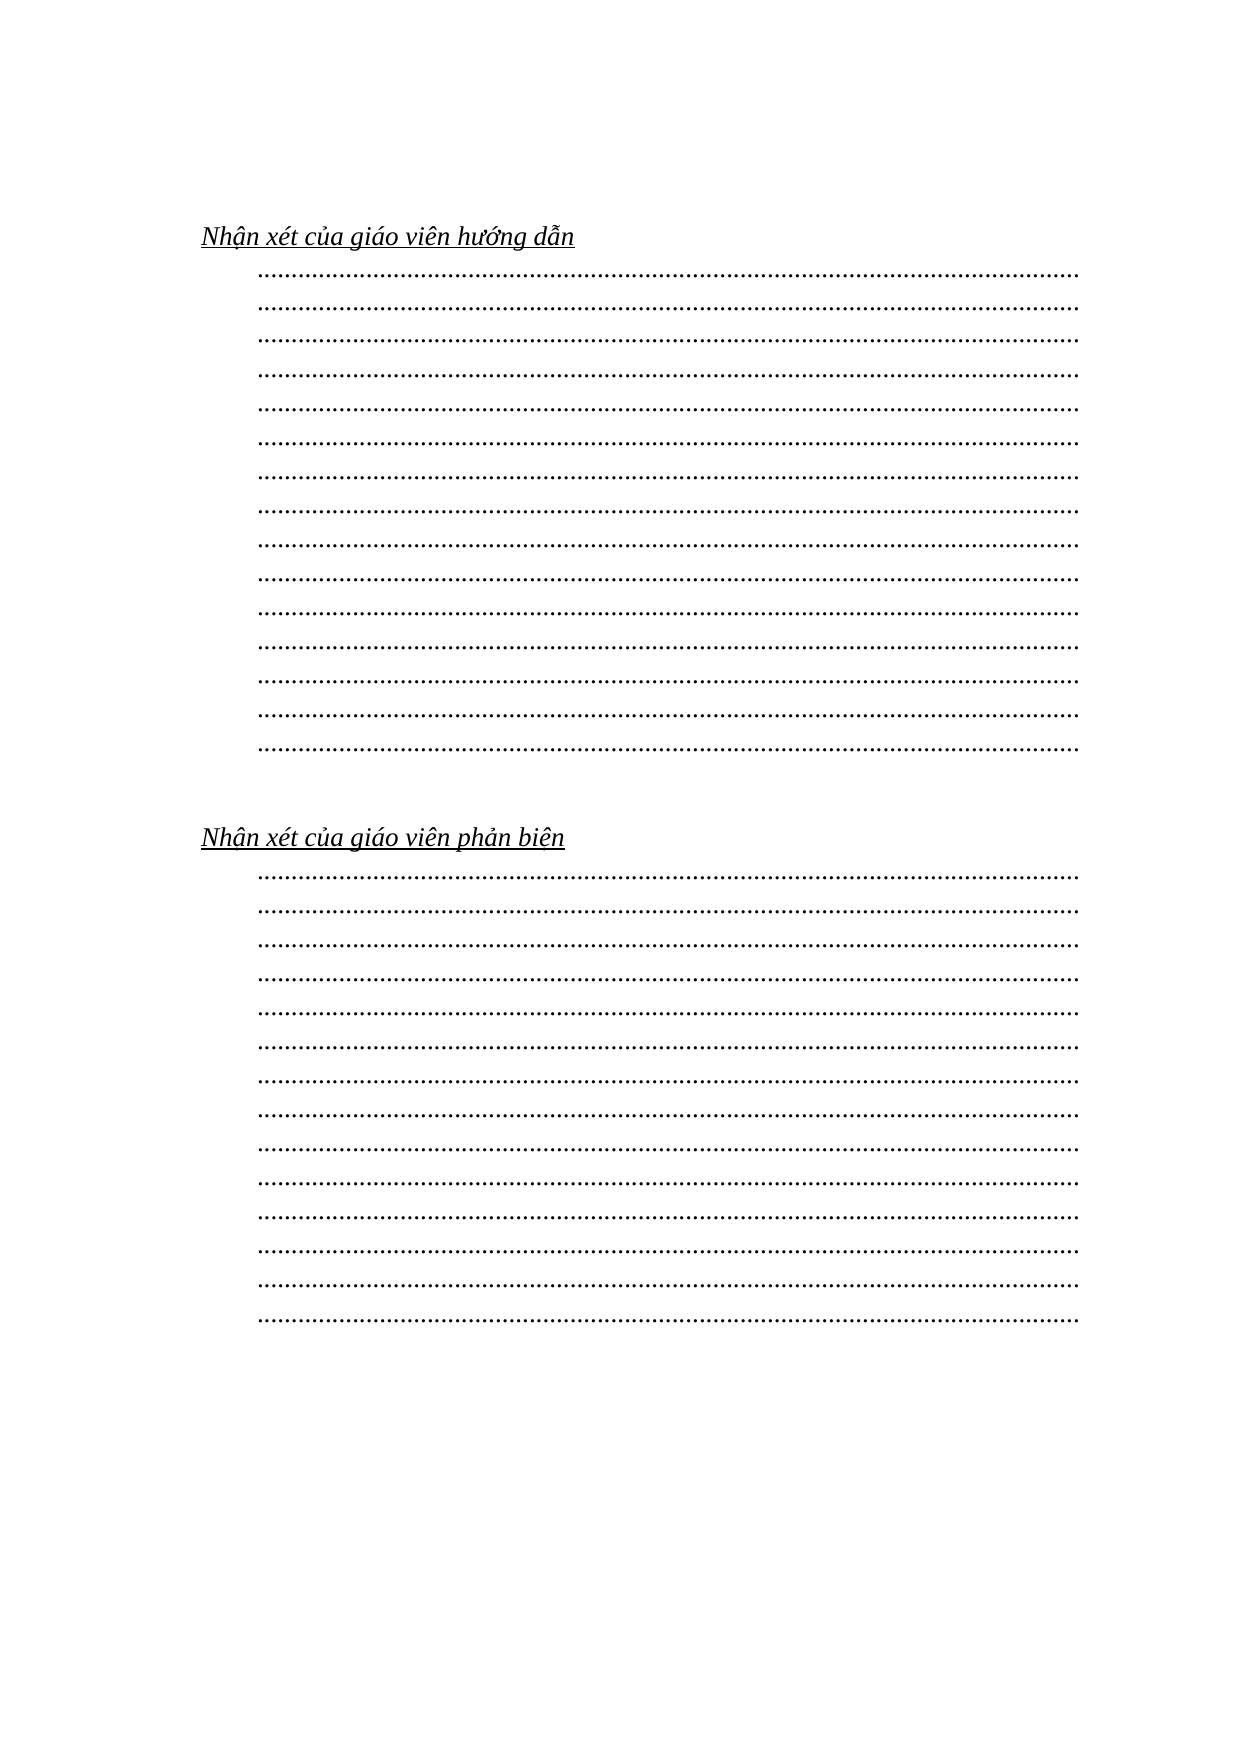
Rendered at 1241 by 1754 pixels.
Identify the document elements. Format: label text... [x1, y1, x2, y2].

text Nhận xét của giáo viên hướng dẫn [201, 220, 1122, 251]
text Nhận xét của giáo viên phản biện [201, 821, 1122, 852]
